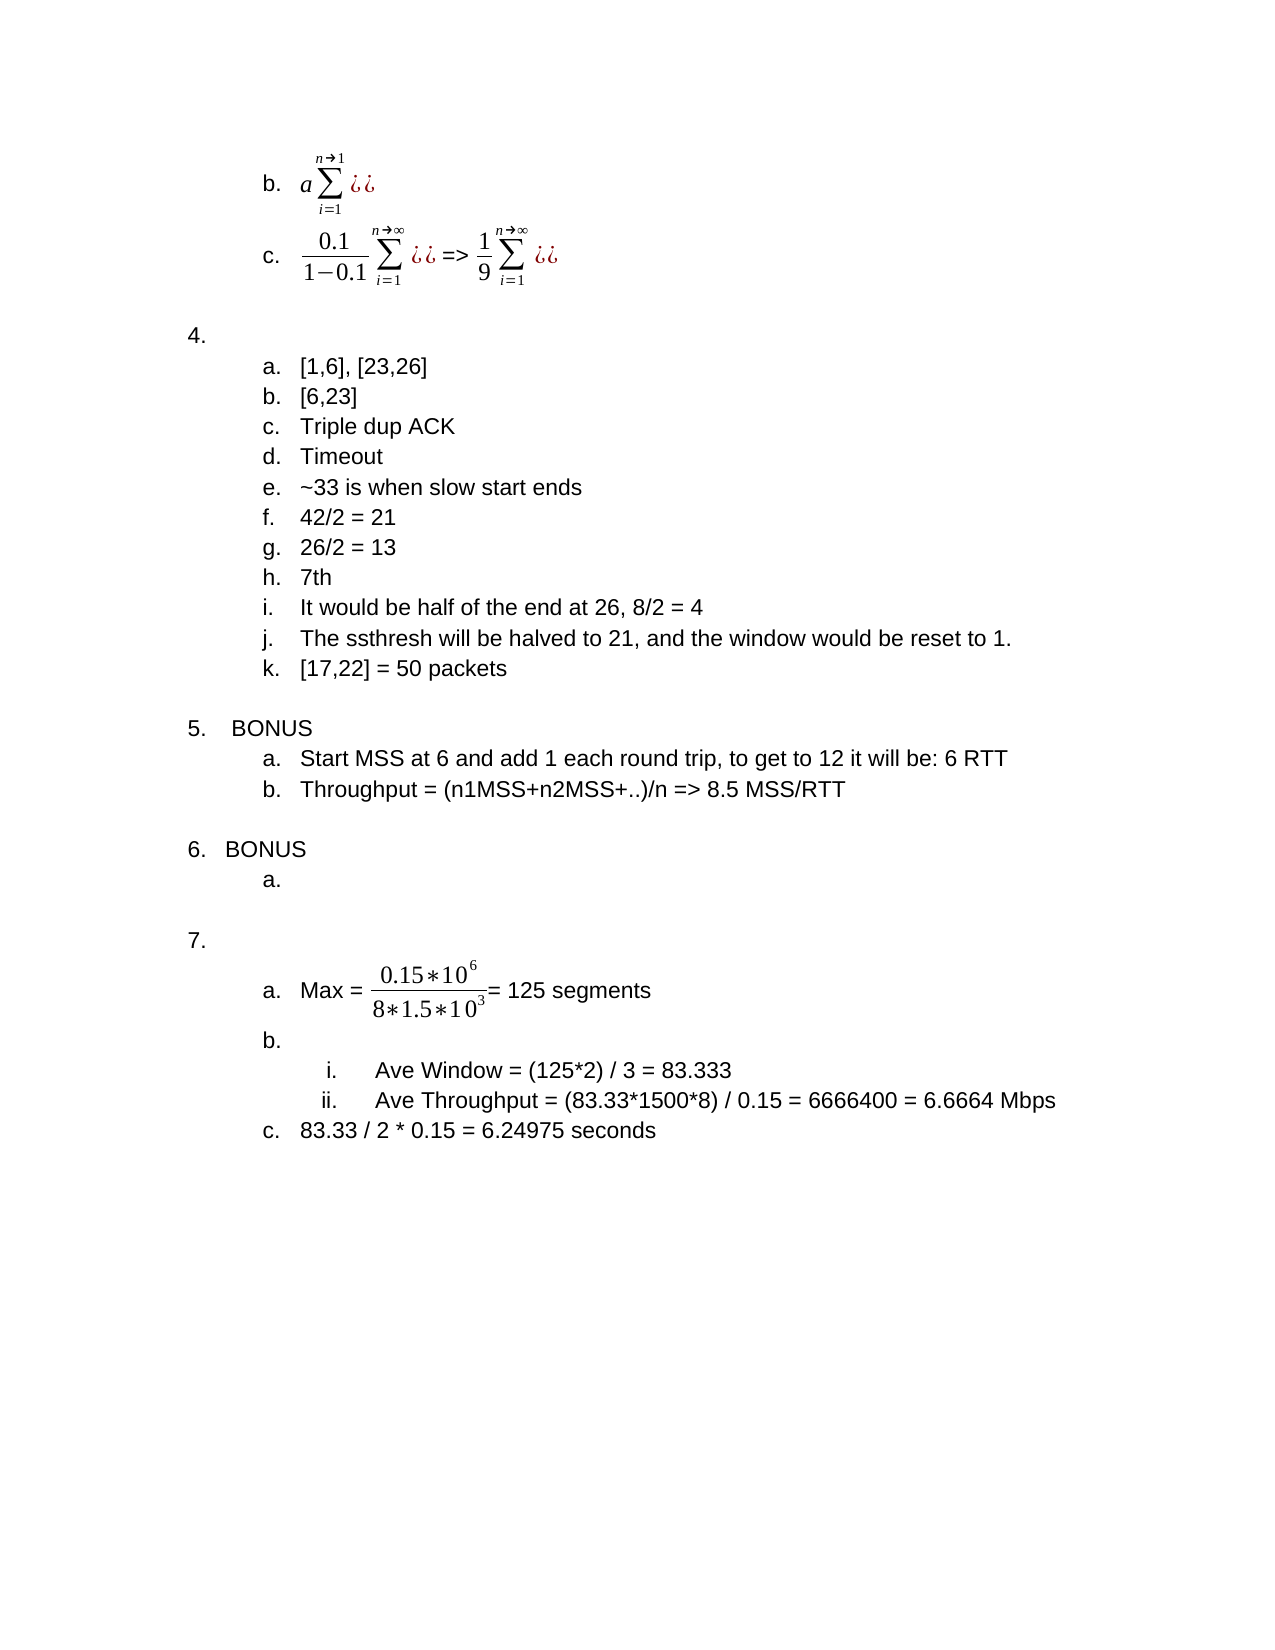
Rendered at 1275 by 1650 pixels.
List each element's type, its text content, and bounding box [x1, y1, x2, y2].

list ~33 is when slow start ends [262, 473, 1125, 500]
list Ave Throughput = (83.33*1500*8) / 0.15 = 6666400 = 6.6664 Mbps [337, 1087, 1125, 1113]
list It would be half of the end at 26, 8/2 = 4 [262, 594, 1125, 621]
list => [262, 221, 1125, 288]
list [17,22] = 50 packets [262, 655, 1125, 681]
list Throughput = (n1MSS+n2MSS+..)/n => 8.5 MSS/RTT [262, 776, 1125, 802]
list BONUS [187, 715, 1125, 742]
list Triple dup ACK [262, 413, 1125, 439]
list [1,6], [23,26] [262, 353, 1125, 379]
list [6,23] [262, 383, 1125, 409]
list Start MSS at 6 and add 1 each round trip, to get to 12 it will be: 6 RTT [262, 745, 1125, 772]
list 26/2 = 13 [262, 534, 1125, 560]
list 42/2 = 21 [262, 504, 1125, 530]
list Timeout [262, 443, 1125, 470]
list 83.33 / 2 * 0.15 = 6.24975 seconds [262, 1117, 1125, 1144]
list BONUS [187, 836, 1125, 862]
list Max = = 125 segments [262, 957, 1125, 1023]
list 7th [262, 564, 1125, 591]
list The ssthresh will be halved to 21, and the window would be reset to 1. [262, 624, 1125, 651]
list Ave Window = (125*2) / 3 = 83.333 [337, 1057, 1125, 1083]
